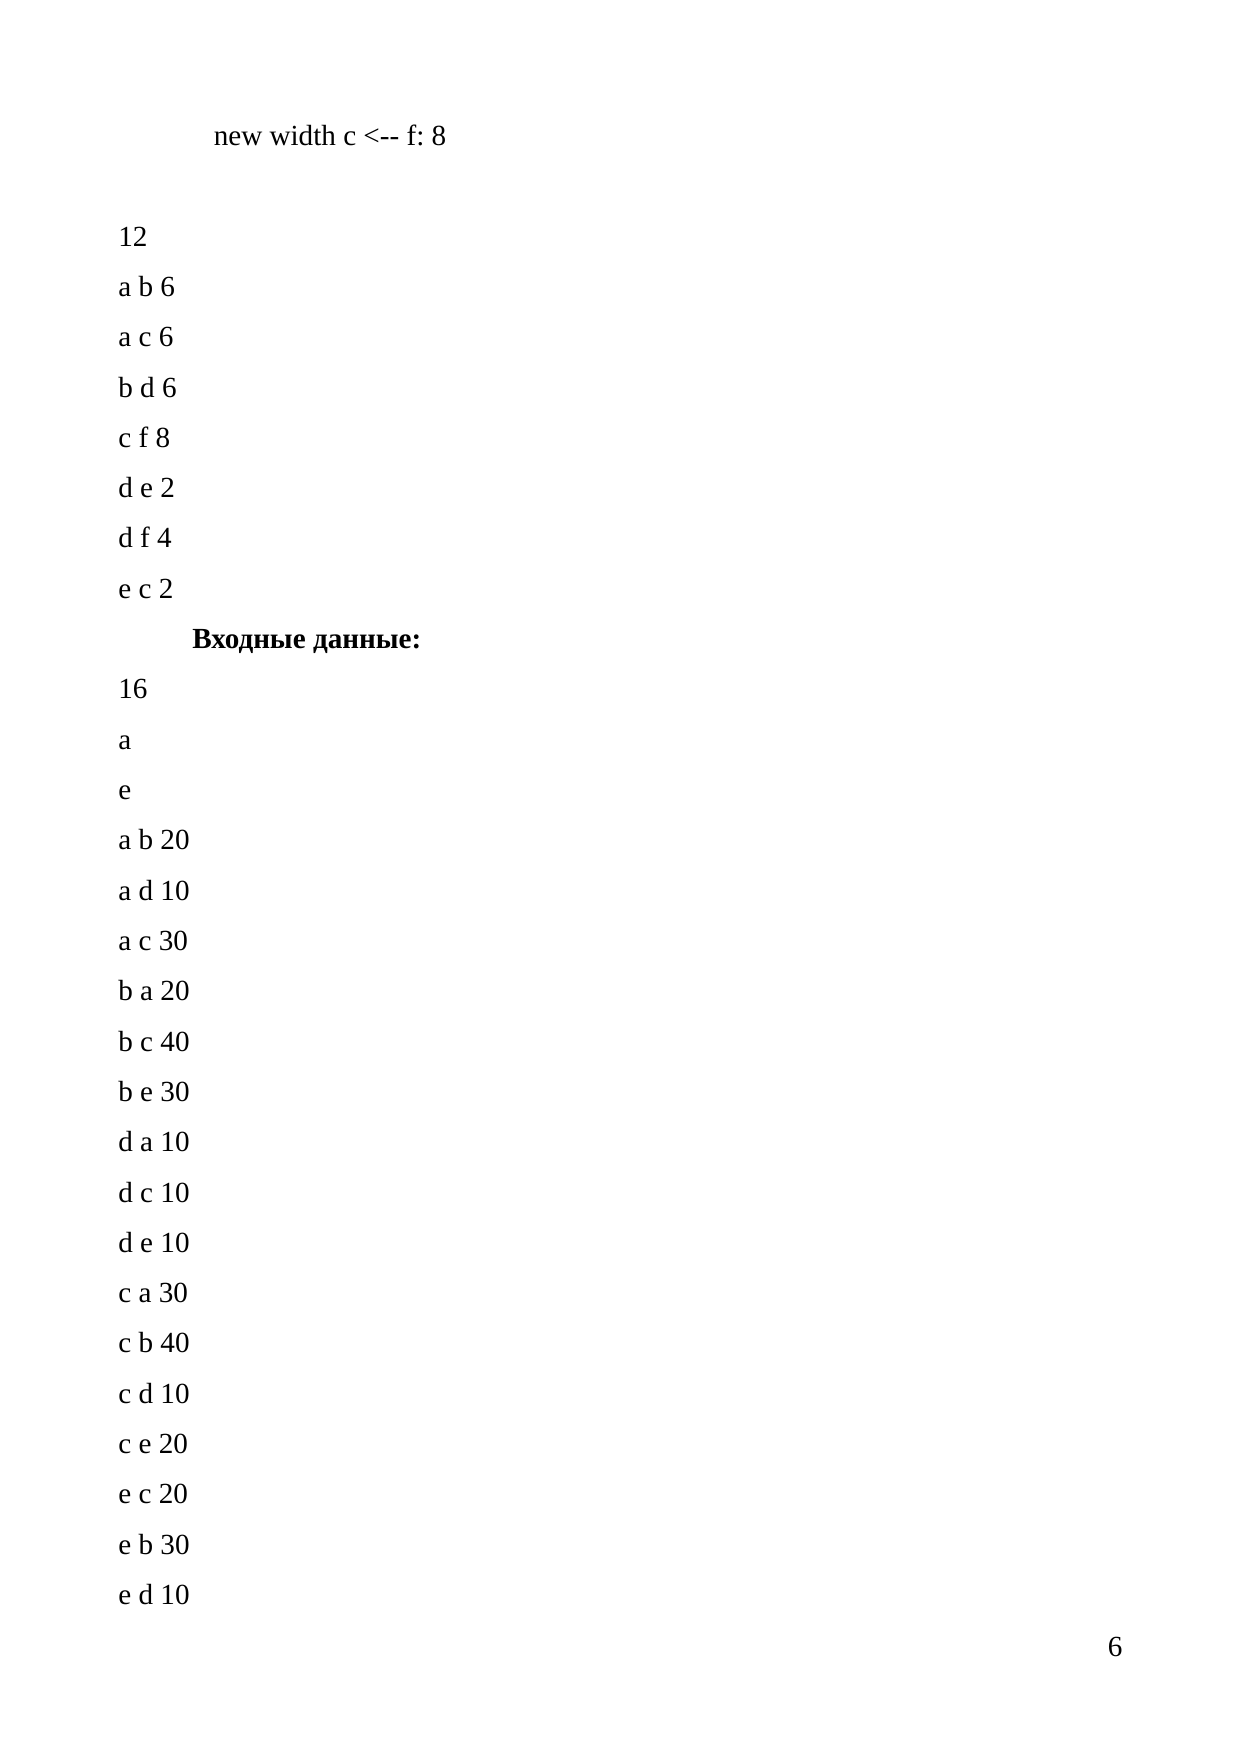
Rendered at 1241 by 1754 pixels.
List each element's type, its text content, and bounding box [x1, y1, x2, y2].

text c f 8 [118, 420, 1122, 453]
text d f 4 [118, 521, 1122, 554]
text e c 20 [118, 1477, 1122, 1510]
text d c 10 [118, 1175, 1122, 1208]
text new width c <-- f: 8 [118, 118, 1122, 152]
text e c 2 [118, 571, 1122, 604]
text c a 30 [118, 1275, 1122, 1309]
text 16 [118, 672, 1122, 705]
text c d 10 [118, 1376, 1122, 1409]
text c b 40 [118, 1326, 1122, 1359]
text c e 20 [118, 1426, 1122, 1460]
text 12 [118, 219, 1122, 252]
text b c 40 [118, 1024, 1122, 1057]
text a d 10 [118, 873, 1122, 906]
text b a 20 [118, 973, 1122, 1007]
text e d 10 [118, 1577, 1122, 1611]
text e b 30 [118, 1527, 1122, 1560]
text b d 6 [118, 370, 1122, 403]
text d e 10 [118, 1225, 1122, 1258]
text a b 20 [118, 822, 1122, 856]
text d a 10 [118, 1124, 1122, 1158]
text a c 30 [118, 923, 1122, 957]
text a [118, 722, 1122, 755]
text Входные данные: [118, 621, 1122, 655]
text b e 30 [118, 1074, 1122, 1108]
text a c 6 [118, 319, 1122, 353]
text a b 6 [118, 269, 1122, 303]
text d e 2 [118, 470, 1122, 504]
text e [118, 772, 1122, 806]
